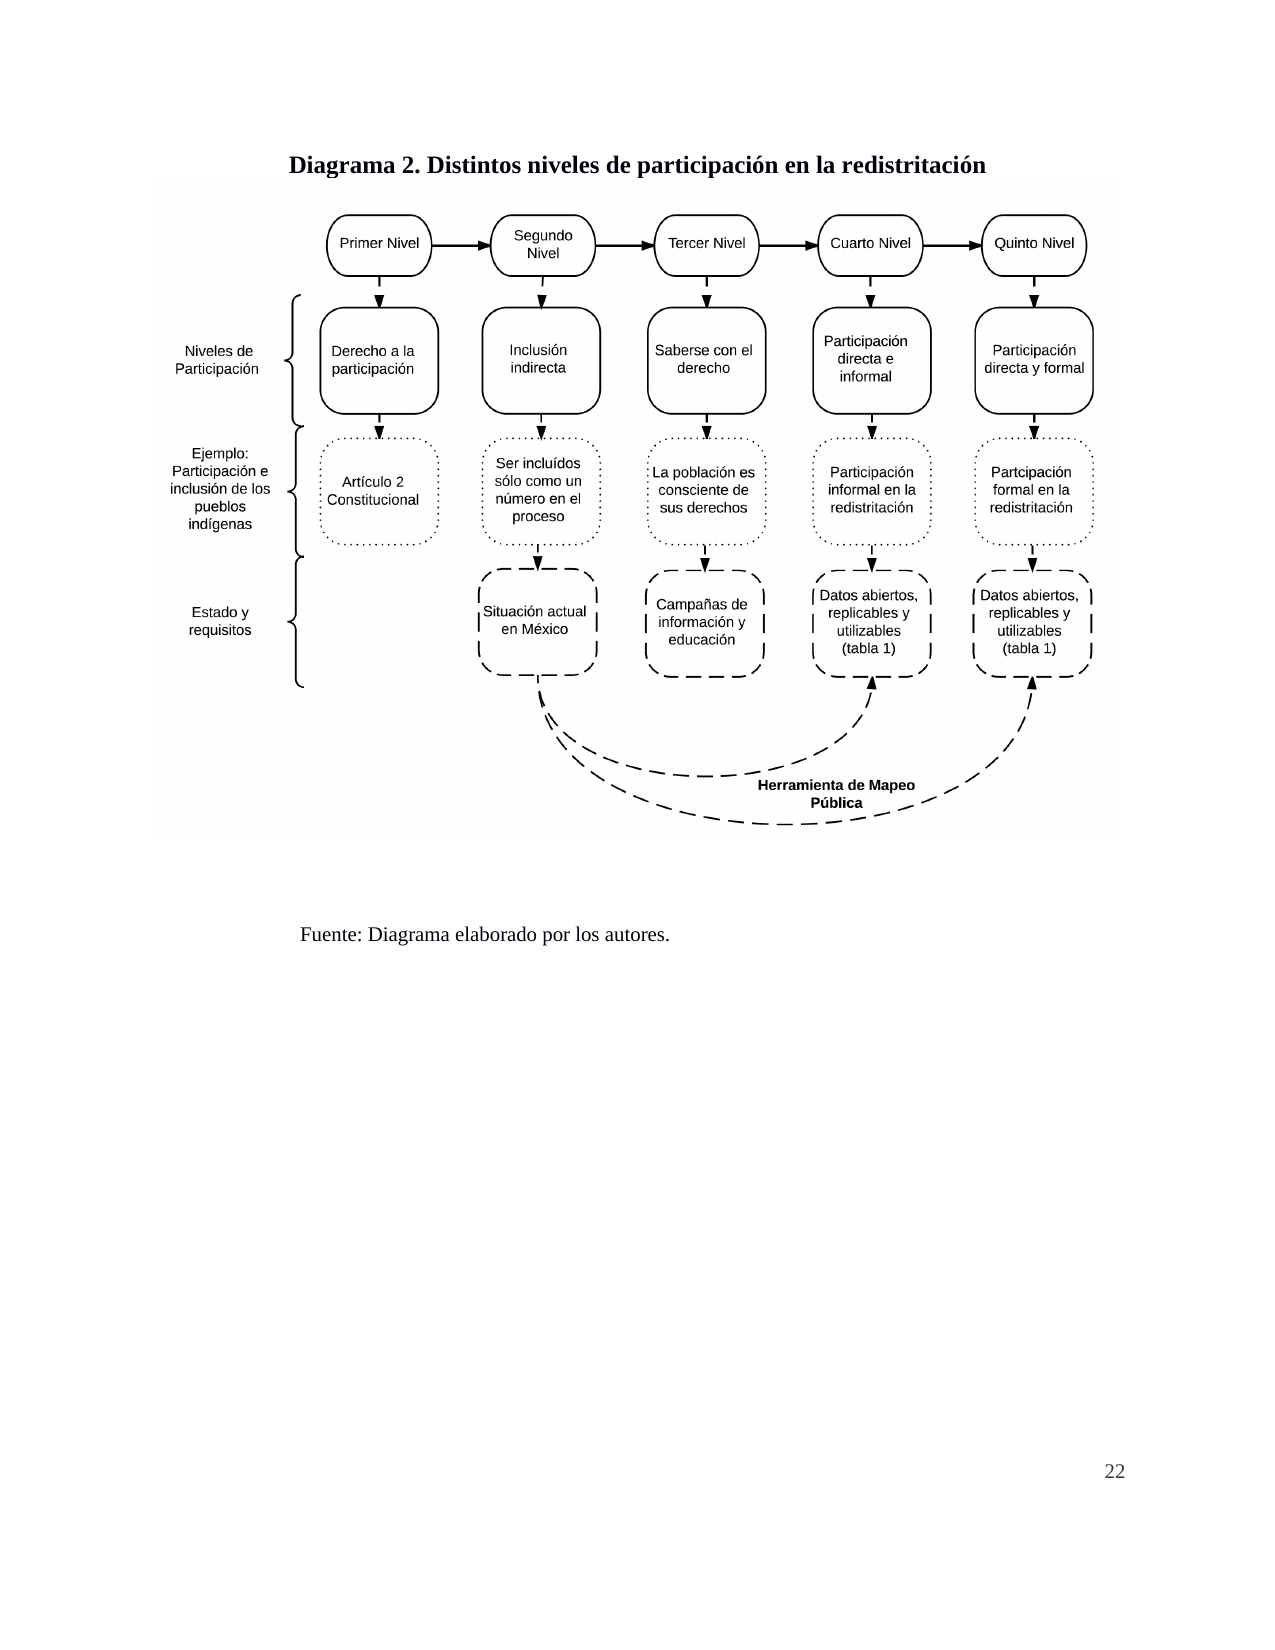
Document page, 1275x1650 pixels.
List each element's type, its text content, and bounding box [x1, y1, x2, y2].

picture [150, 178, 1120, 837]
text Fuente: Diagrama elaborado por los autores. [225, 921, 1125, 946]
text Diagrama 2. Distintos niveles de participación en la redistritación [150, 150, 1125, 179]
